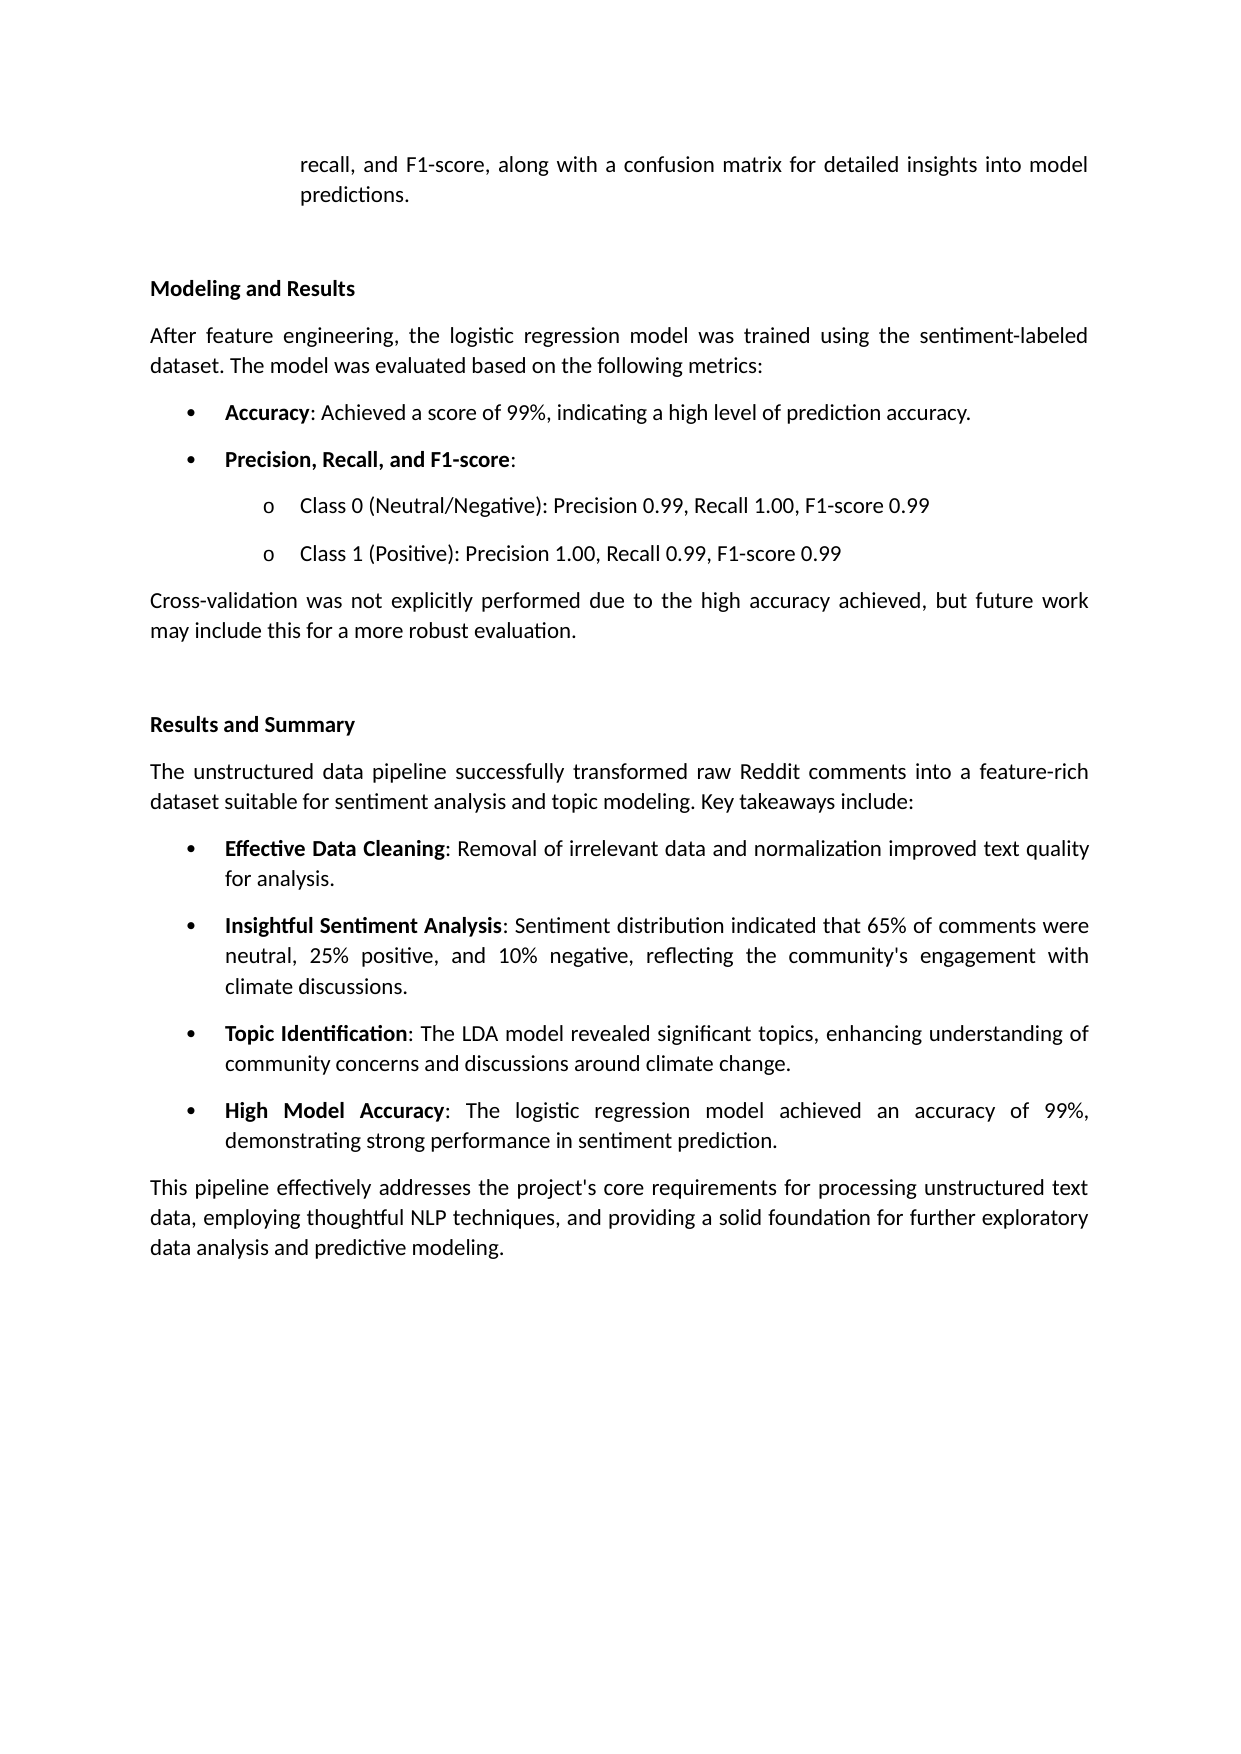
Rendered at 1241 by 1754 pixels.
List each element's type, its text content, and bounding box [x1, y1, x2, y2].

list Effective Data Cleaning: Removal of irrelevant data and normalization improved text quality for analysis. [187, 834, 1090, 893]
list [262, 150, 1090, 208]
list Class 1 (Positive): Precision 1.00, Recall 0.99, F1-score 0.99 [262, 539, 1090, 568]
list High Model Accuracy: The logistic regression model achieved an accuracy of 99%, demonstrating strong performance in sentiment prediction. [187, 1096, 1090, 1154]
list Class 0 (Neutral/Negative): Precision 0.99, Recall 1.00, F1-score 0.99 [262, 492, 1090, 520]
text Results and Summary [150, 710, 1090, 738]
list Insightful Sentiment Analysis: Sentiment distribution indicated that 65% of comments were neutral, 25% positive, and 10% negative, reflecting the community's engagement with climate discussions. [187, 911, 1090, 1000]
text Cross-validation was not explicitly performed due to the high accuracy achieved, but future work may include this for a more robust evaluation. [150, 586, 1090, 645]
text This pipeline effectively addresses the project's core requirements for processing unstructured text data, employing thoughtful NLP techniques, and providing a solid foundation for further exploratory data analysis and predictive modeling. [150, 1173, 1090, 1261]
text Modeling and Results [150, 274, 1090, 302]
list Precision, Recall, and F1-score: [187, 445, 1090, 473]
text The unstructured data pipeline successfully transformed raw Reddit comments into a feature-rich dataset suitable for sentiment analysis and topic modeling. Key takeaways include: [150, 757, 1090, 816]
text After feature engineering, the logistic regression model was trained using the sentiment-labeled dataset. The model was evaluated based on the following metrics: [150, 321, 1090, 379]
list Topic Identification: The LDA model revealed significant topics, enhancing understanding of community concerns and discussions around climate change. [187, 1019, 1090, 1077]
list Accuracy: Achieved a score of 99%, indicating a high level of prediction accuracy. [187, 398, 1090, 426]
